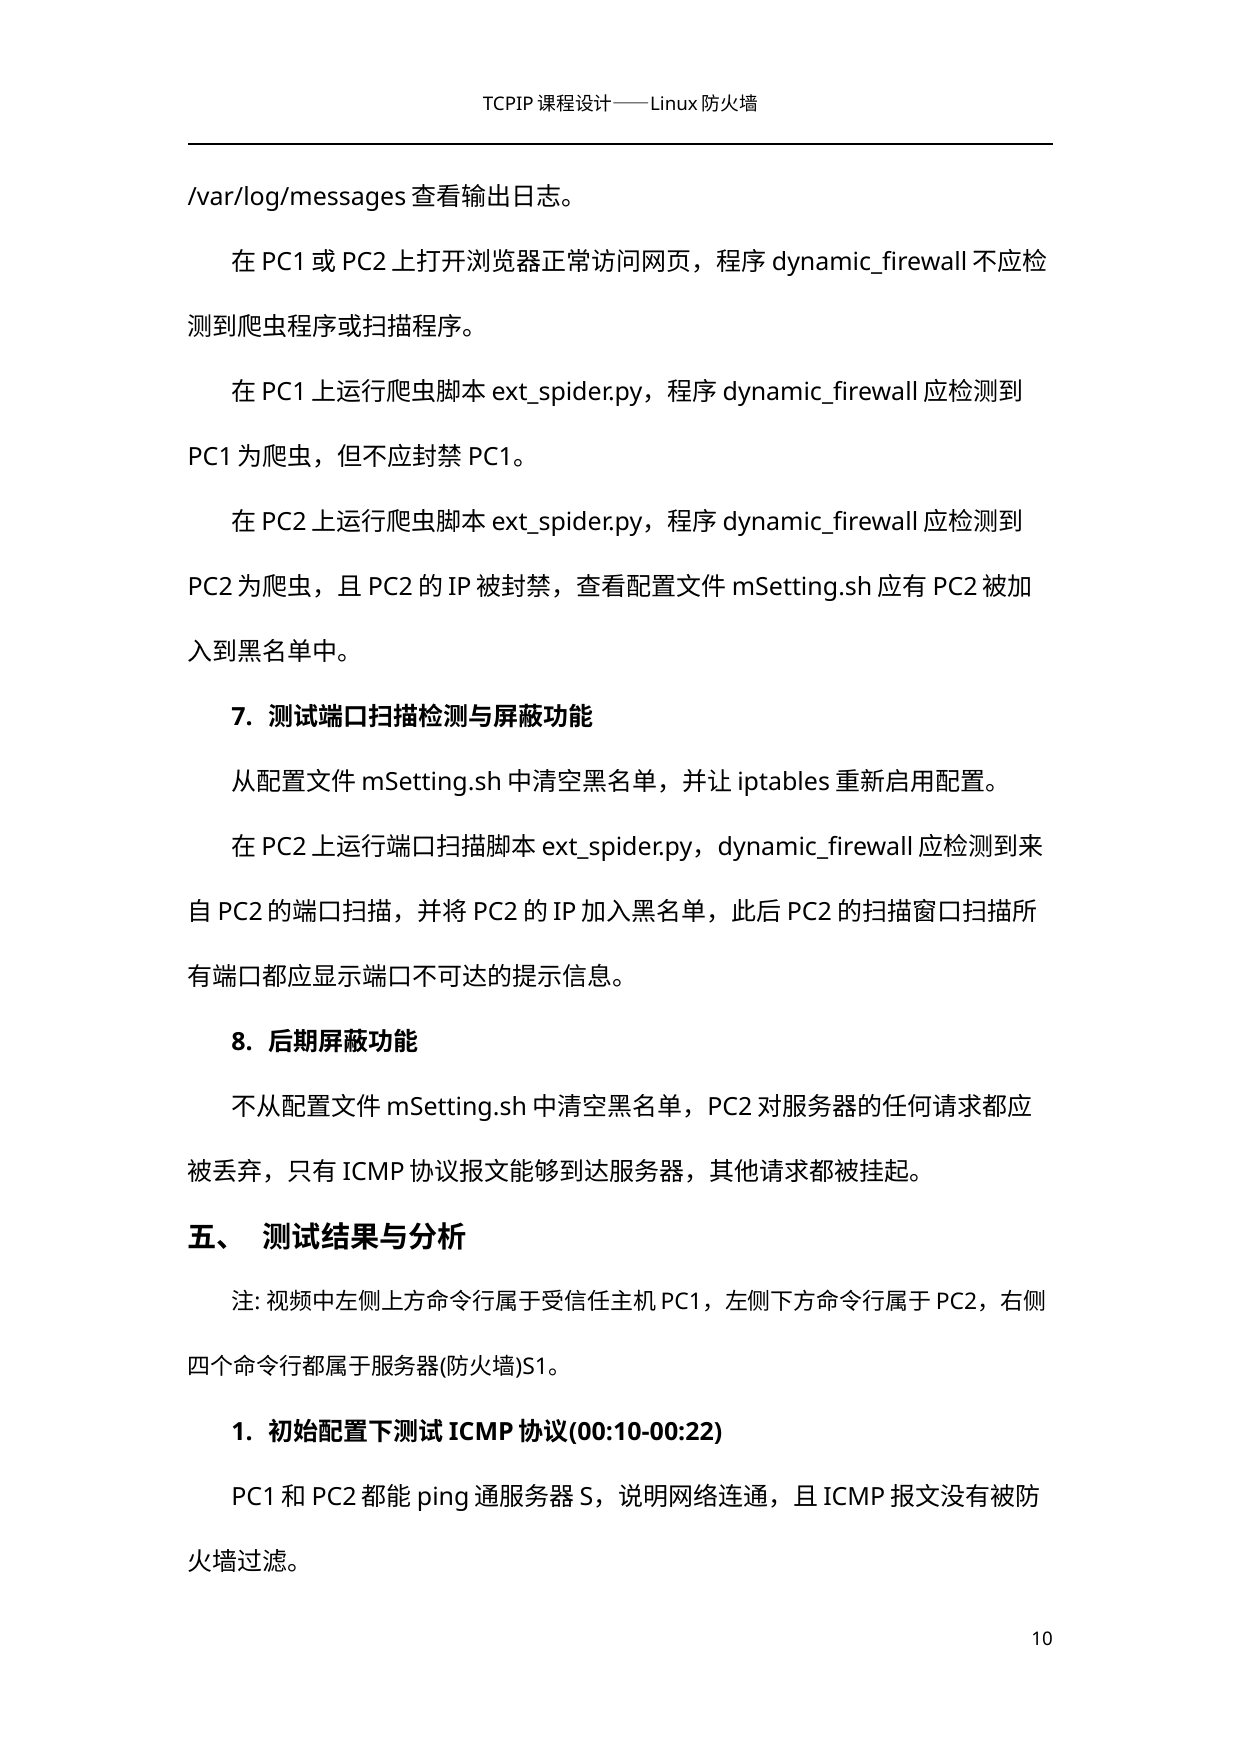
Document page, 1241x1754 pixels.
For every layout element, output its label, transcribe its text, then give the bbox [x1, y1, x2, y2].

text 在PC2上运行爬虫脚本ext_spider.py，程序dynamic_firewall应检测到PC2为爬虫，且PC2的IP被封禁，查看配置文件mSetting.sh应有PC2被加入到黑名单中。 [187, 487, 1053, 682]
text 从配置文件mSetting.sh中清空黑名单，并让iptables重新启用配置。 [187, 747, 1053, 812]
text PC1和PC2都能ping通服务器S，说明网络连通，且ICMP报文没有被防火墙过滤。 [187, 1462, 1053, 1592]
text 在PC1上运行爬虫脚本ext_spider.py，程序dynamic_firewall应检测到PC1为爬虫，但不应封禁PC1。 [187, 357, 1053, 487]
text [187, 162, 1053, 227]
text 注: 视频中左侧上方命令行属于受信任主机PC1，左侧下方命令行属于PC2，右侧四个命令行都属于服务器(防火墙)S1。 [187, 1267, 1053, 1397]
list 测试结果与分析 [187, 1202, 1053, 1267]
text 在PC2上运行端口扫描脚本ext_spider.py，dynamic_firewall应检测到来自PC2的端口扫描，并将PC2的IP加入黑名单，此后PC2的扫描窗口扫描所有端口都应显示端口不可达的提示信息。 [187, 812, 1053, 1007]
text 不从配置文件mSetting.sh中清空黑名单，PC2对服务器的任何请求都应被丢弃，只有ICMP协议报文能够到达服务器，其他请求都被挂起。 [187, 1072, 1053, 1202]
list 后期屏蔽功能 [231, 1007, 1053, 1072]
text 在PC1或PC2上打开浏览器正常访问网页，程序dynamic_firewall不应检测到爬虫程序或扫描程序。 [187, 227, 1053, 357]
list 初始配置下测试ICMP协议(00:10-00:22) [231, 1397, 1053, 1462]
list 测试端口扫描检测与屏蔽功能 [231, 682, 1053, 747]
